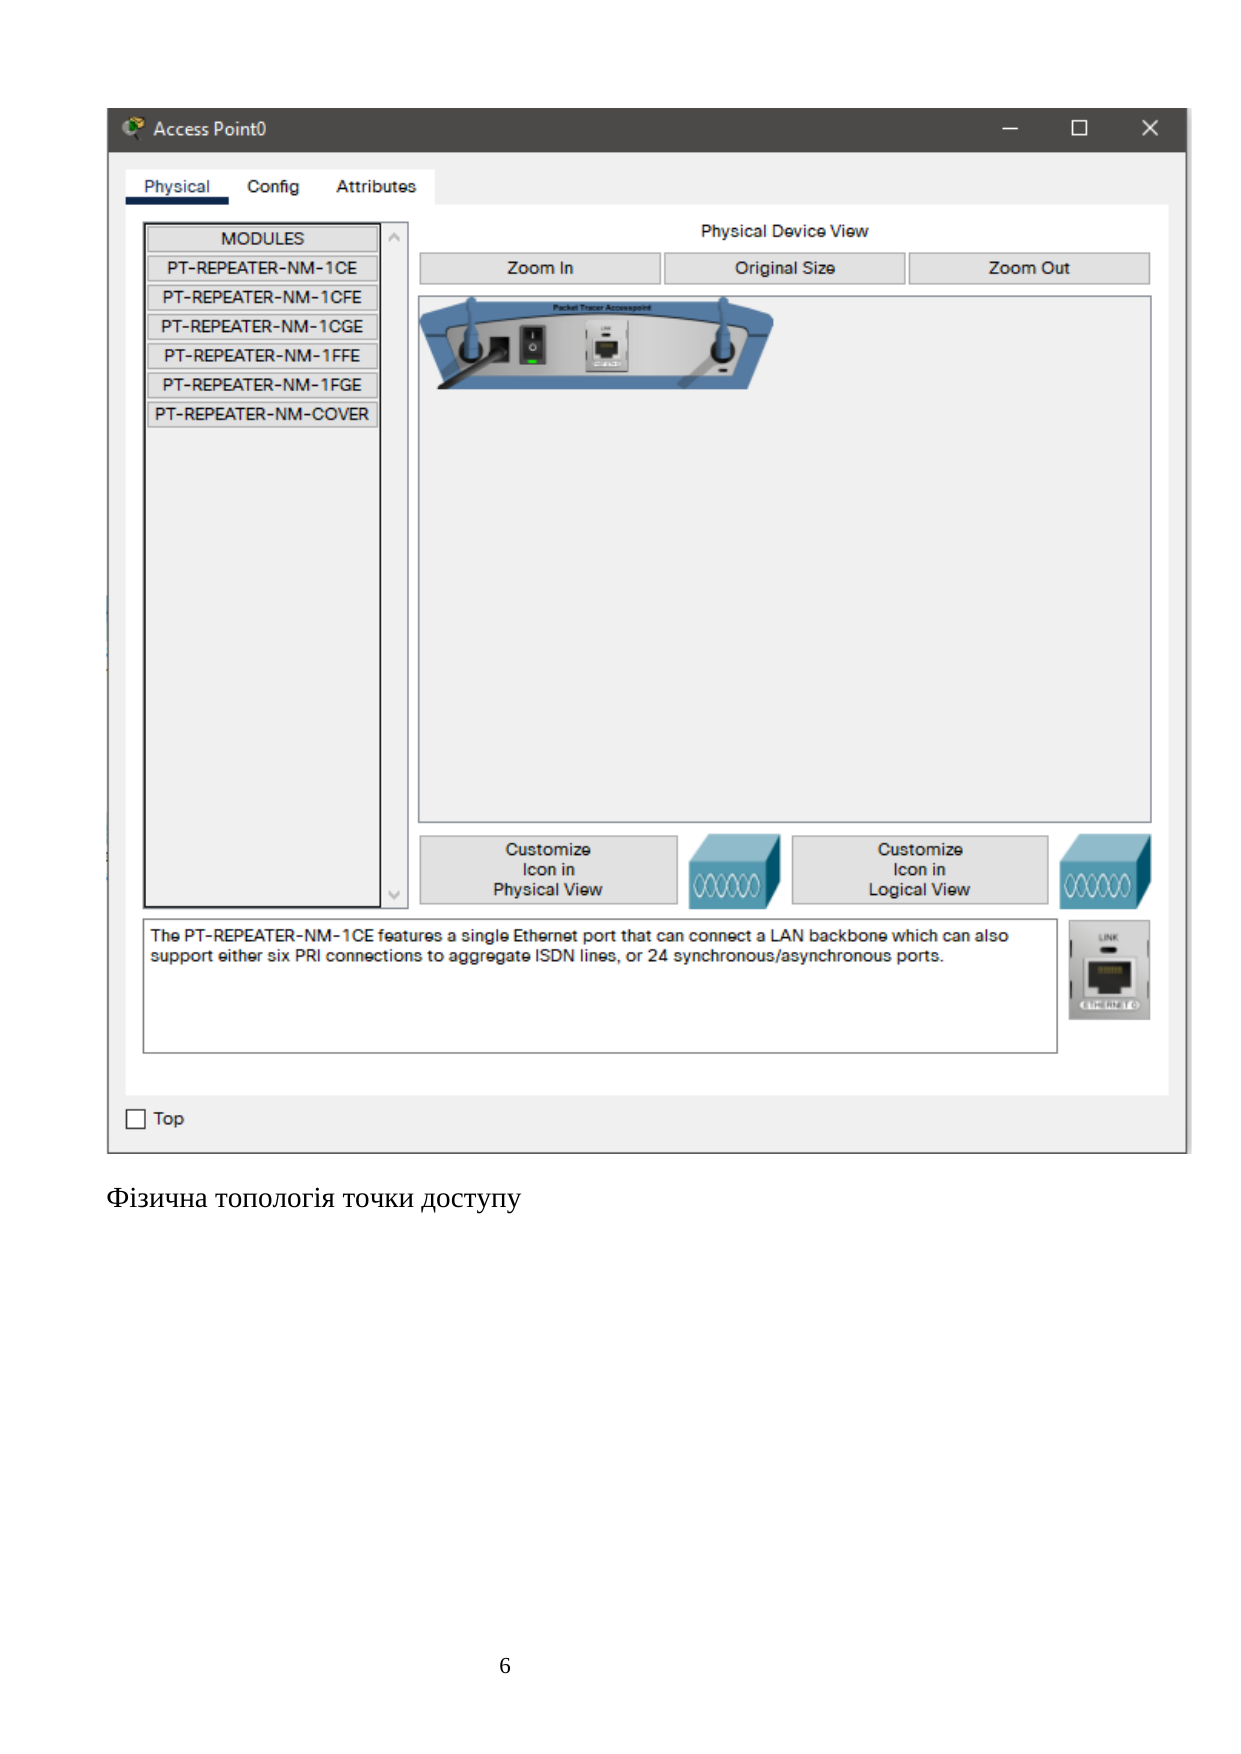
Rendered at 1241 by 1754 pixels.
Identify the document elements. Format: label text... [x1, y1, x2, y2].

text Фізична топологія точки доступу [106, 1180, 1192, 1214]
picture [106, 108, 1192, 1154]
